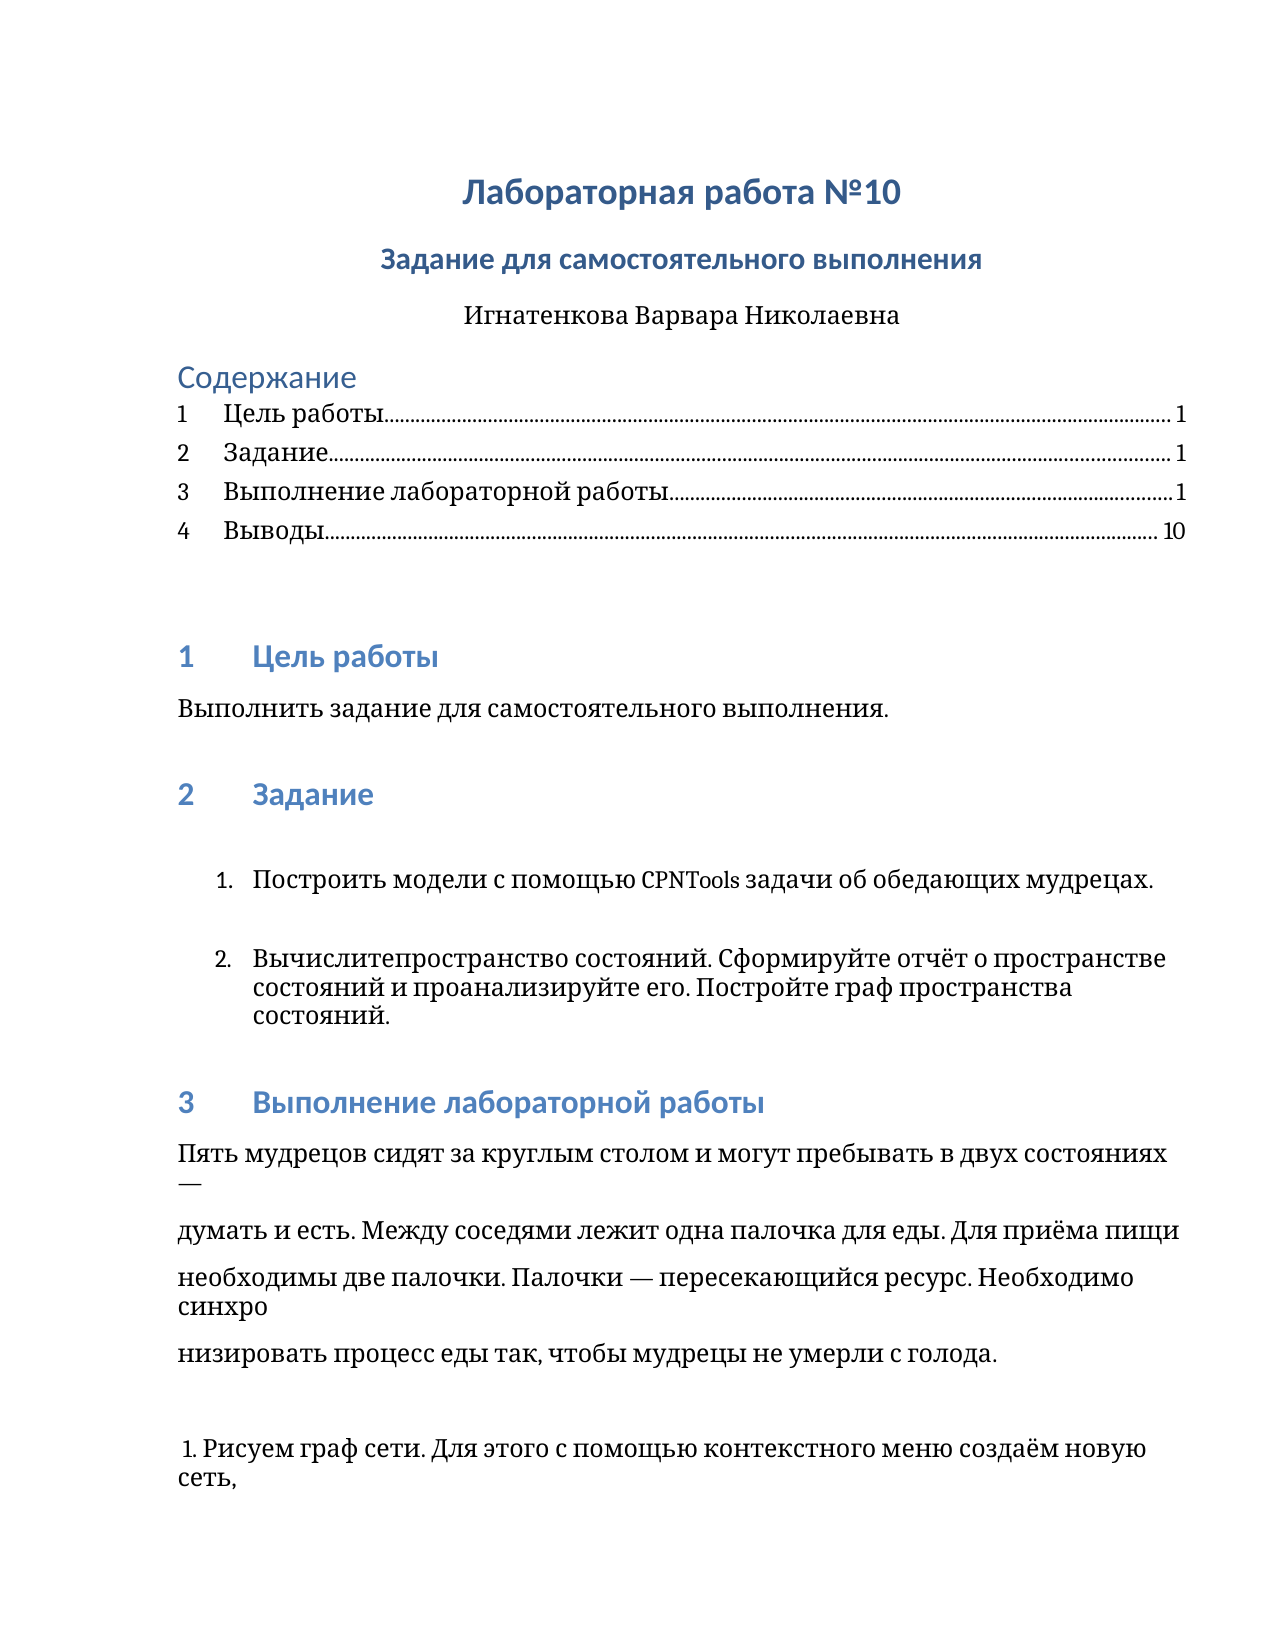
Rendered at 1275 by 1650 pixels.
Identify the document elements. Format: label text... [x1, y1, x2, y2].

subtitle 1 Цель работы [177, 635, 1186, 676]
text необходимы две палочки. Палочки — пересекающийся ресурс. Необходимо синхро [177, 1264, 1186, 1322]
text 1. Рисуем граф сети. Для этого с помощью контекстного меню создаём новую сеть, [177, 1435, 1186, 1493]
text Игнатенкова Варвара Николаевна [177, 302, 1186, 331]
subtitle 3 Выполнение лабораторной работы [177, 1081, 1186, 1122]
subtitle Вычислитепространство состояний. Сформируйте отчёт о пространстве состояний и проанализируйте его. Постройте граф пространства состояний. [215, 945, 1186, 1031]
text Пять мудрецов сидят за круглым столом и могут пребывать в двух состояниях — [177, 1140, 1186, 1198]
text Выполнить задание для самостоятельного выполнения. [177, 695, 1186, 723]
title Лабораторная работа №10 [177, 168, 1186, 214]
subtitle 2 Задание [177, 773, 1186, 814]
text думать и есть. Между соседями лежит одна палочка для еды. Для приёма пищи [177, 1217, 1186, 1245]
subtitle Построить модели с помощью CPNTools задачи об обедающих мудрецах. [215, 864, 1186, 895]
subtitle Задание для самостоятельного выполнения [177, 239, 1186, 277]
text низировать процесс еды так, чтобы мудрецы не умерли с голода. [177, 1340, 1186, 1369]
